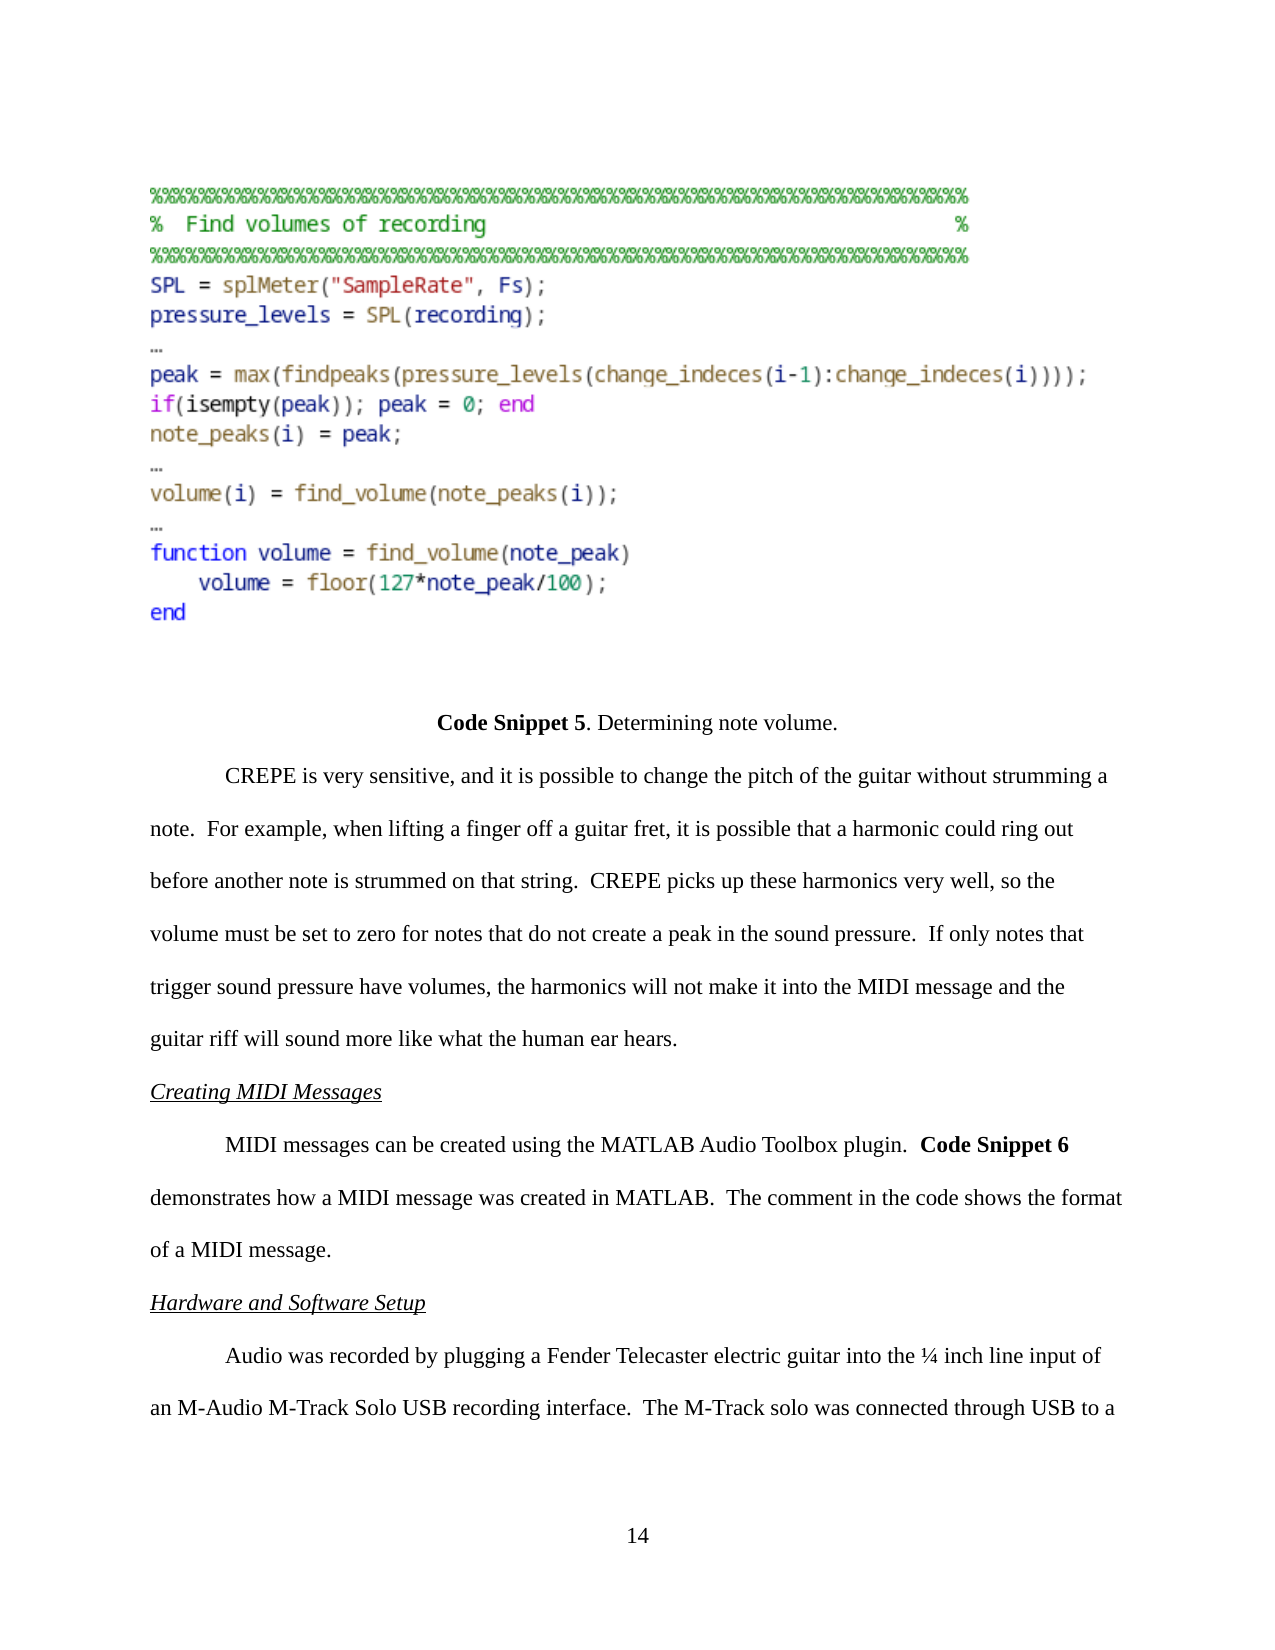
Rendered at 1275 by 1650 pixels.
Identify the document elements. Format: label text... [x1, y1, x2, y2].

text Hardware and Software Setup [150, 1289, 1125, 1315]
text Creating MIDI Messages [150, 1078, 1125, 1104]
text MIDI messages can be created using the MATLAB Audio Toolbox plugin. Code Snippet 6 demonstrates how a MIDI message was created in MATLAB. The comment in the code shows the format of a MIDI message. [150, 1131, 1125, 1263]
text Code Snippet 5. Determining note volume. [150, 709, 1125, 736]
text CREPE is very sensitive, and it is possible to change the pitch of the guitar without strumming a note. For example, when lifting a finger off a guitar fret, it is possible that a harmonic could ring out before another note is strummed on that string. CREPE picks up these harmonics very well, so the volume must be set to zero for notes that do not create a peak in the sound pressure. If only notes that trigger sound pressure have volumes, the harmonics will not make it into the MIDI message and the guitar riff will sound more like what the human ear hears. [150, 762, 1125, 1052]
